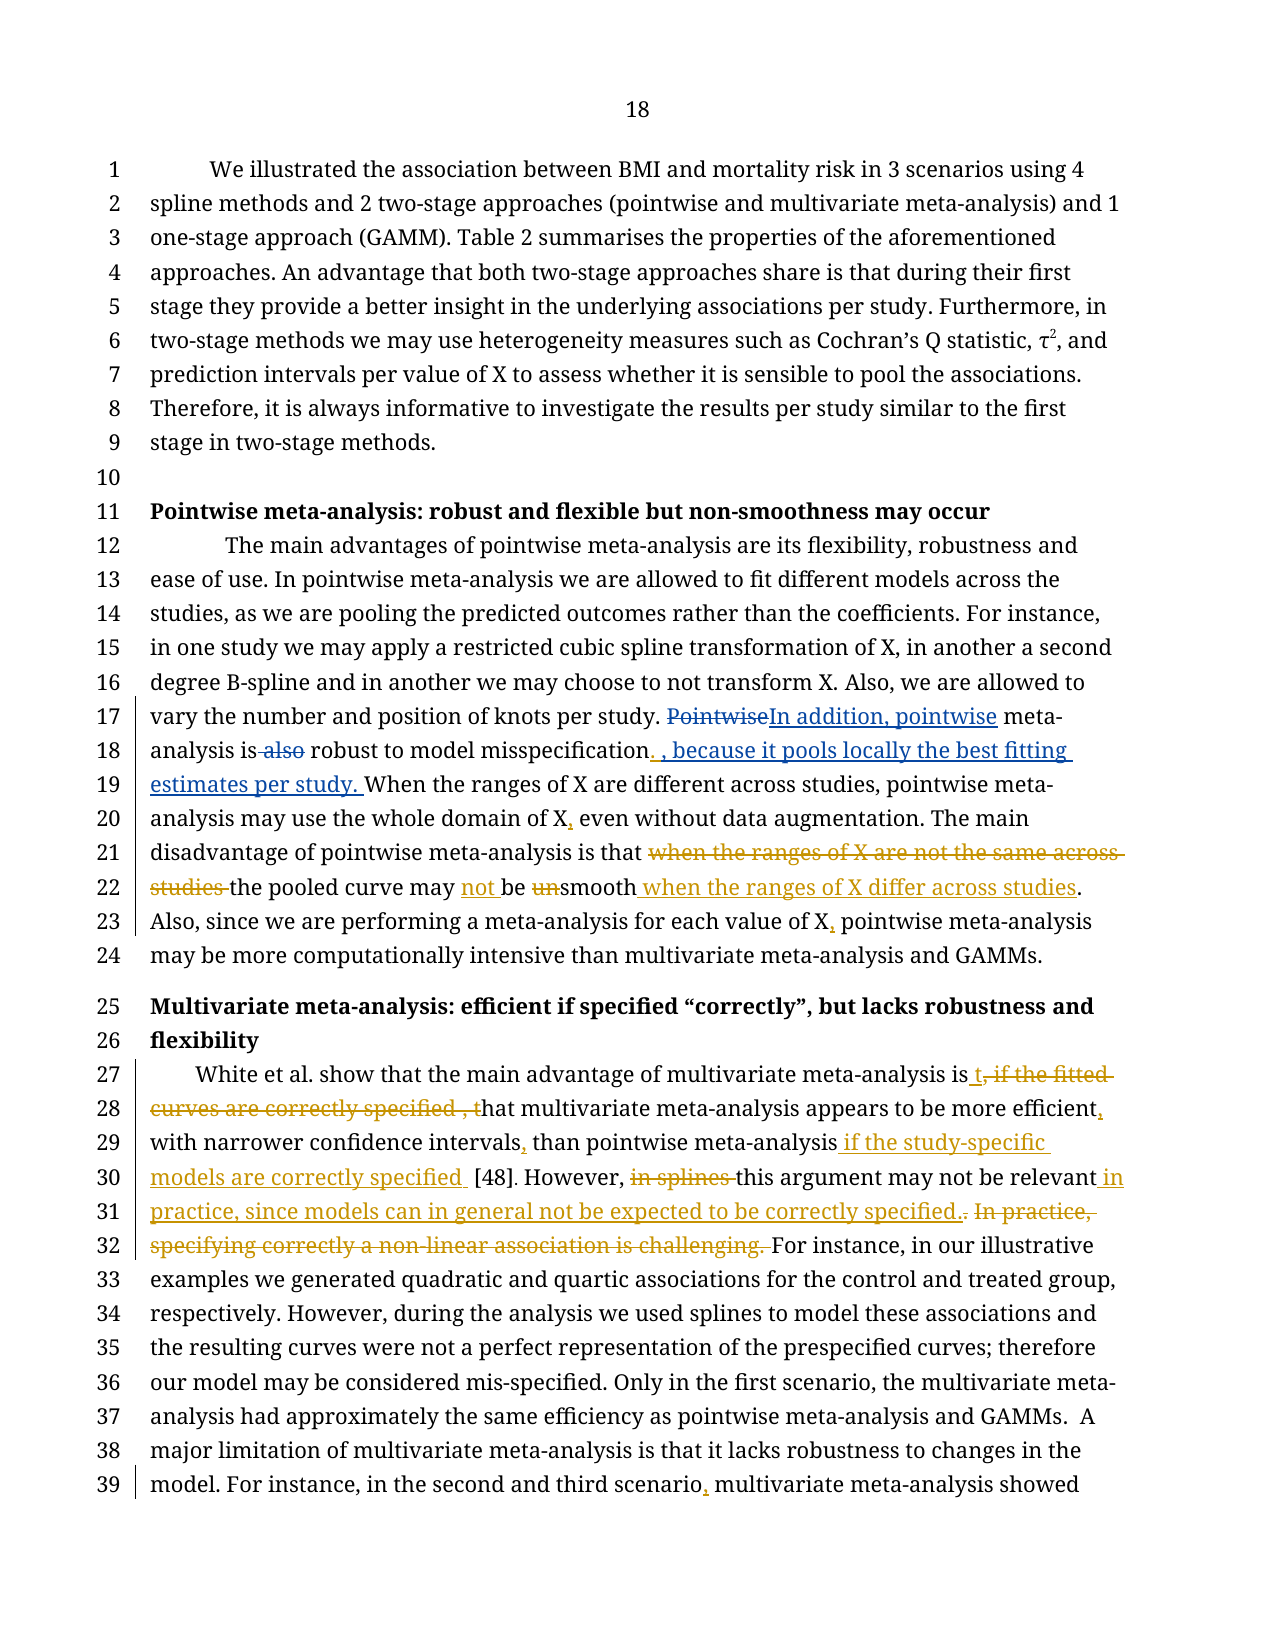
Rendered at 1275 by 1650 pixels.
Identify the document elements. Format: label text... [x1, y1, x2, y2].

text We illustrated the association between BMI and mortality risk in 3 scenarios using 4 spline methods and 2 two-stage approaches (pointwise and multivariate meta-analysis) and 1 one-stage approach (GAMM). Table 2 summarises the properties of the aforementioned approaches. An advantage that both two-stage approaches share is that during their first stage they provide a better insight in the underlying associations per study. Furthermore, in two-stage methods we may use heterogeneity measures such as Cochran’s Q statistic, τ2, and prediction intervals per value of X to assess whether it is sensible to pool the associations. Therefore, it is always informative to investigate the results per study similar to the first stage in two-stage methods. Pointwise meta-analysis: robust and flexible but non-smoothness may occur The main advantages of pointwise meta-analysis are its flexibility, robustness and ease of use. In pointwise meta-analysis we are allowed to fit different models across the studies, as we are pooling the predicted outcomes rather than the coefficients. For instance, in one study we may apply a restricted cubic spline transformation of X, in another a second degree B-spline and in another we may choose to not transform X. Also, we are allowed to vary the number and position of knots per study. meta-analysis is robust to model misspecificationWhen the ranges of X are different across studies, pointwise meta-analysis may use the whole domain of X even without data augmentation. The main disadvantage of pointwise meta-analysis is that the pooled curve may be smooth. Also, since we are performing a meta-analysis for each value of X pointwise meta-analysis may be more computationally intensive than multivariate meta-analysis and GAMMs. [150, 154, 1125, 970]
text Multivariate meta-analysis: efficient if specified “correctly”, but lacks robustness and flexibility [150, 991, 1125, 1055]
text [150, 1059, 1125, 1499]
